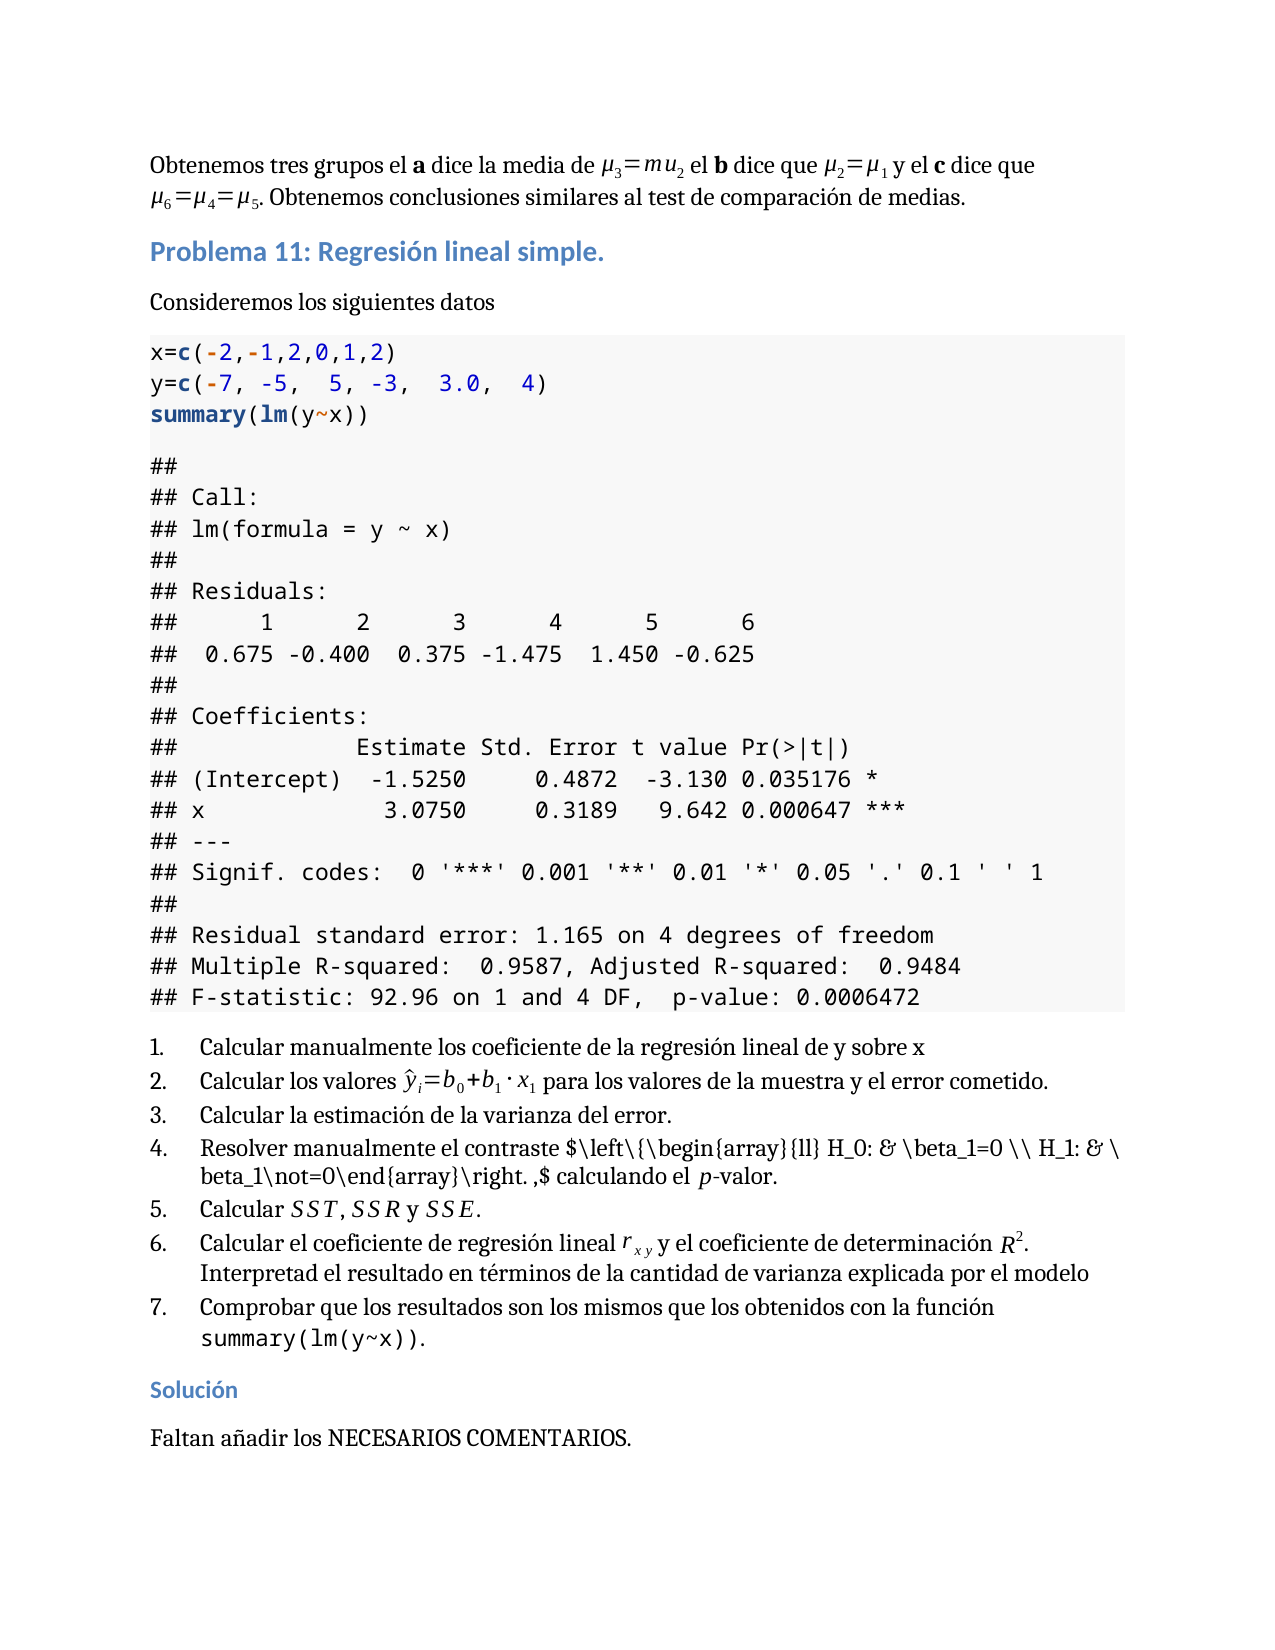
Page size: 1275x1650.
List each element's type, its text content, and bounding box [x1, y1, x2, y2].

list Calcular los valores para los valores de la muestra y el error cometido. [150, 1066, 1125, 1097]
list Calcular manualmente los coeficiente de la regresión lineal de y sobre x [150, 1033, 1125, 1062]
text Obtenemos tres grupos el a dice la media de el b dice que y el c dice que . Obtenemos conclusiones similares al test de comparación de medias. [150, 150, 1125, 213]
list Comprobar que los resultados son los mismos que los obtenidos con la función summary(lm(y~x)). [150, 1291, 1125, 1353]
text x=c(-2,-1,2,0,1,2) y=c(-7, -5, 5, -3, 3.0, 4) summary(lm(y~x)) [370, 335, 1125, 429]
text Consideremos los siguientes datos [150, 288, 1125, 317]
list Resolver manualmente el contraste $\left\{\begin{array}{ll} H_0: & \beta_1=0 \\ H_1: & \beta_1\not=0\end{array}\right. ,$ calculando el -valor. [150, 1133, 1125, 1191]
list Calcular , y . [150, 1195, 1125, 1223]
text Faltan añadir los NECESARIOS COMENTARIOS. [150, 1424, 1125, 1452]
subtitle Problema 11: Regresión lineal simple. [150, 233, 1125, 269]
list Calcular la estimación de la varianza del error. [150, 1101, 1125, 1130]
list Calcular el coeficiente de regresión lineal y el coeficiente de determinación . Interpretad el resultado en términos de la cantidad de varianza explicada por el modelo [150, 1227, 1125, 1287]
subtitle Solución [150, 1374, 1125, 1405]
text ## ## Call: ## lm(formula = y ~ x) ## ## Residuals: ## 1 2 3 4 5 6 ## 0.675 -0.400 0.375 -1.475 1.450 -0.625 ## ## Coefficients: ## Estimate Std. Error t value Pr(>|t|) ## (Intercept) -1.5250 0.4872 -3.130 0.035176 * ## x 3.0750 0.3189 9.642 0.000647 *** ## --- ## Signif. codes: 0 '***' 0.001 '**' 0.01 '*' 0.05 '.' 0.1 ' ' 1 ## ## Residual standard error: 1.165 on 4 degrees of freedom ## Multiple R-squared: 0.9587, Adjusted R-squared: 0.9484 ## F-statistic: 92.96 on 1 and 4 DF, p-value: 0.0006472 [150, 450, 1125, 1012]
